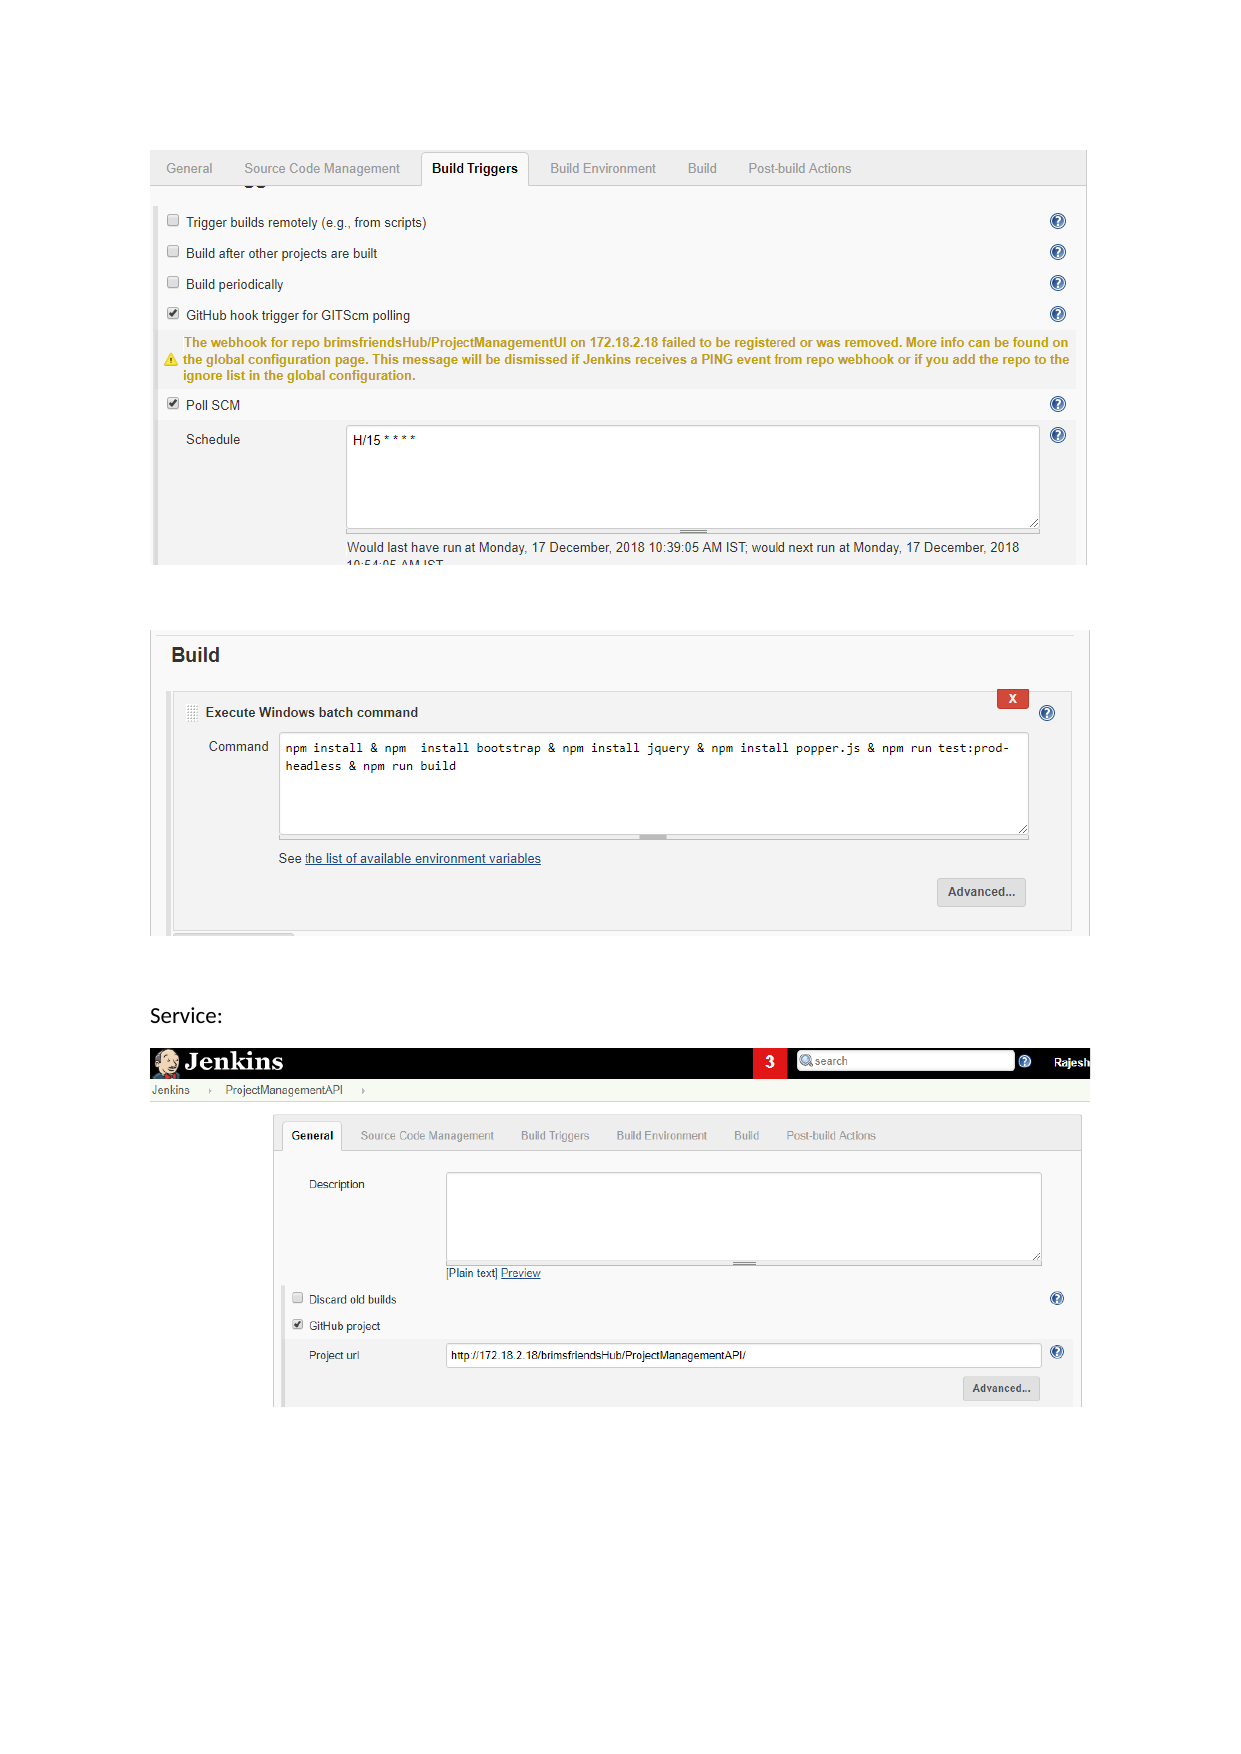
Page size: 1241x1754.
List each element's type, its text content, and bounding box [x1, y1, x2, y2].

picture [150, 630, 1091, 936]
picture [150, 150, 1091, 565]
picture [150, 1048, 1091, 1407]
text Service: [150, 1002, 1090, 1030]
